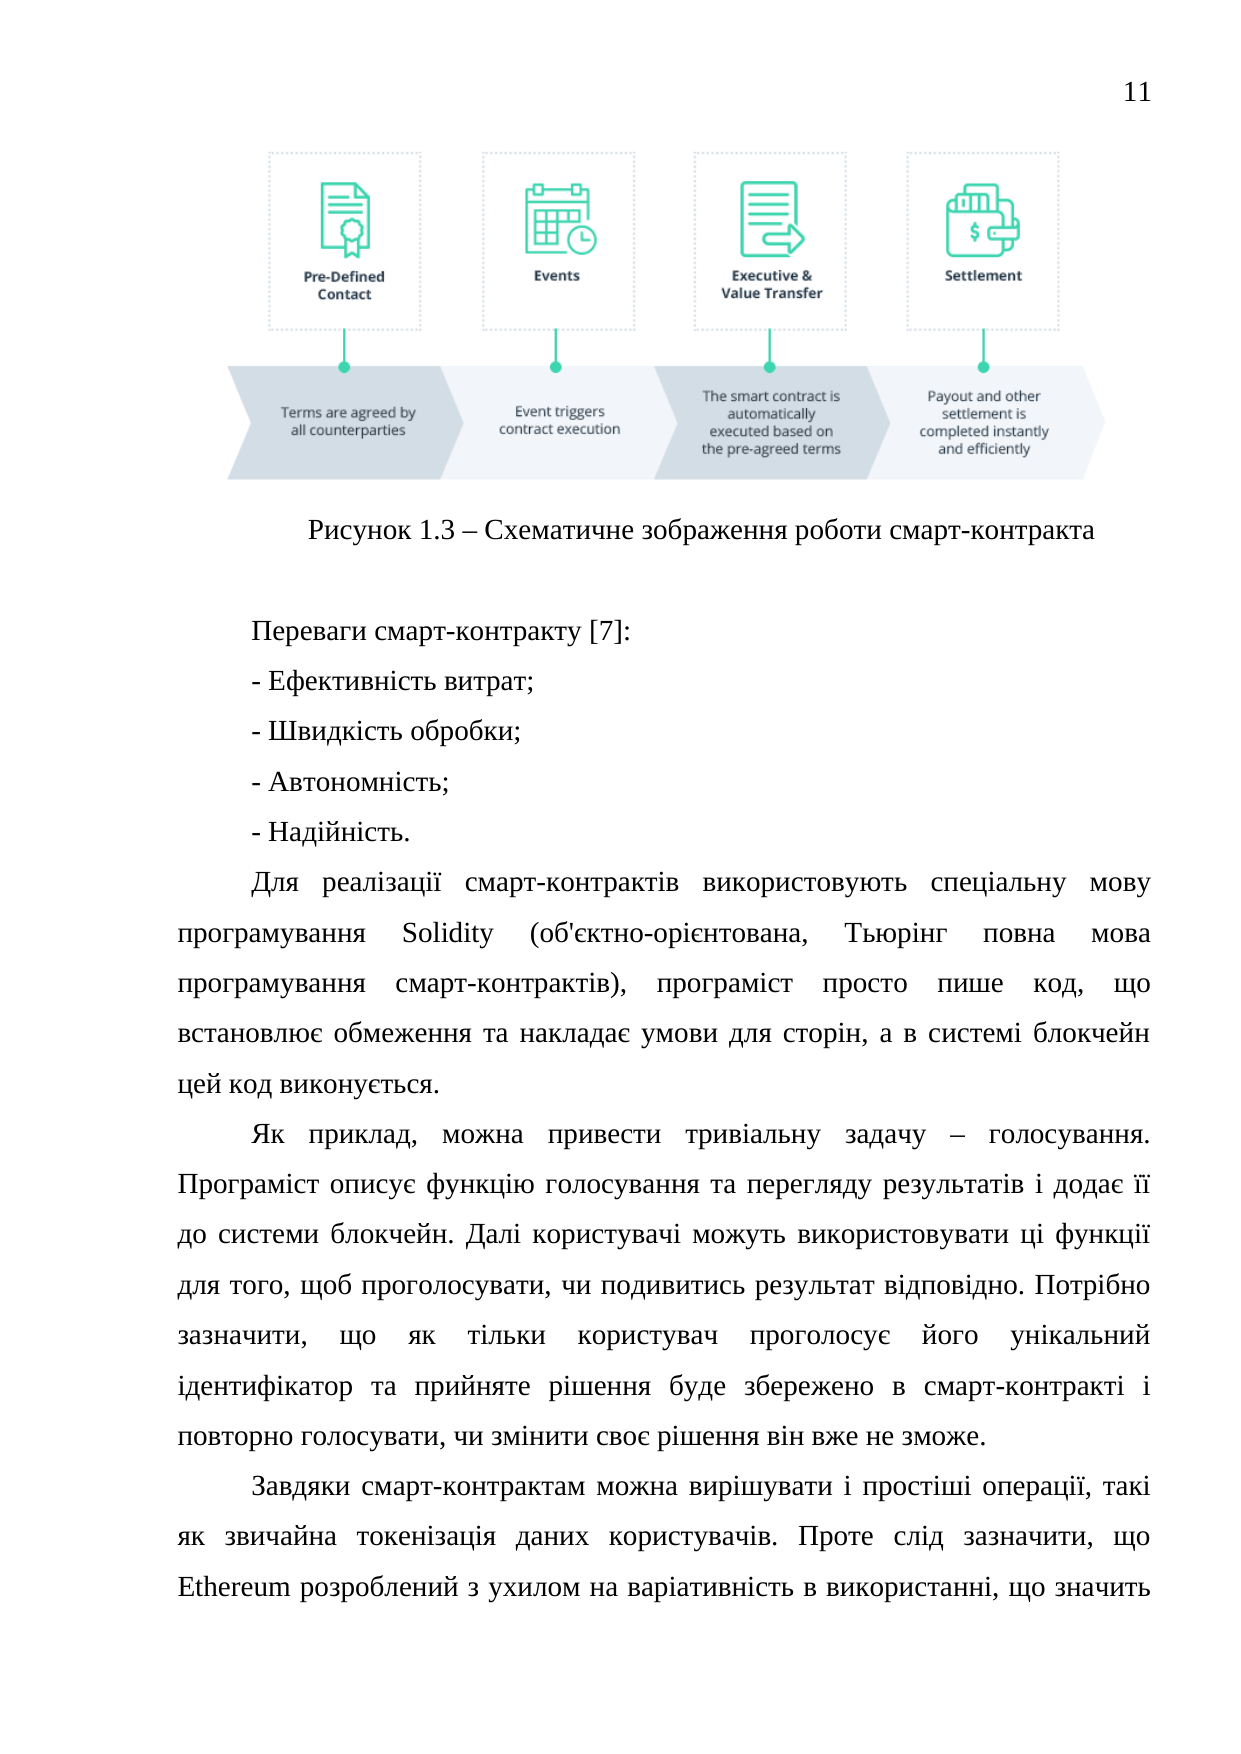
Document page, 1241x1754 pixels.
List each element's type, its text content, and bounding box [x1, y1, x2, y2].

text - Автономність; [177, 764, 1152, 797]
text Як приклад, можна привести тривіальну задачу – голосування. Програміст описує функцію голосування та перегляду результатів і додає її до системи блокчейн. Далі користувачі можуть використовувати ці функції для того, щоб проголосувати, чи подивитись результат відповідно. Потрібно зазначити, що як тільки користувач проголосує його унікальний ідентифікатор та прийняте рішення буде збережено в смарт-контракті і повторно голосувати, чи змінити своє рішення він вже не зможе. [177, 1116, 1152, 1451]
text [177, 1468, 1152, 1602]
text Рисунок 1.3 – Схематичне зображення роботи смарт-контракта [177, 512, 1152, 546]
text - Ефективність витрат; [177, 663, 1152, 697]
text Переваги смарт-контракту [7]: [177, 613, 1152, 646]
text Для реалізації смарт-контрактів використовують спеціальну мову програмування Solidity (об'єктно-орієнтована, Тьюрінг повна мова програмування смарт-контрактів), програміст просто пише код, що встановлює обмеження та накладає умови для сторін, а в системі блокчейн цей код виконується. [177, 864, 1152, 1099]
text - Швидкість обробки; [177, 713, 1152, 747]
text - Надійність. [177, 814, 1152, 848]
picture [219, 140, 1110, 496]
